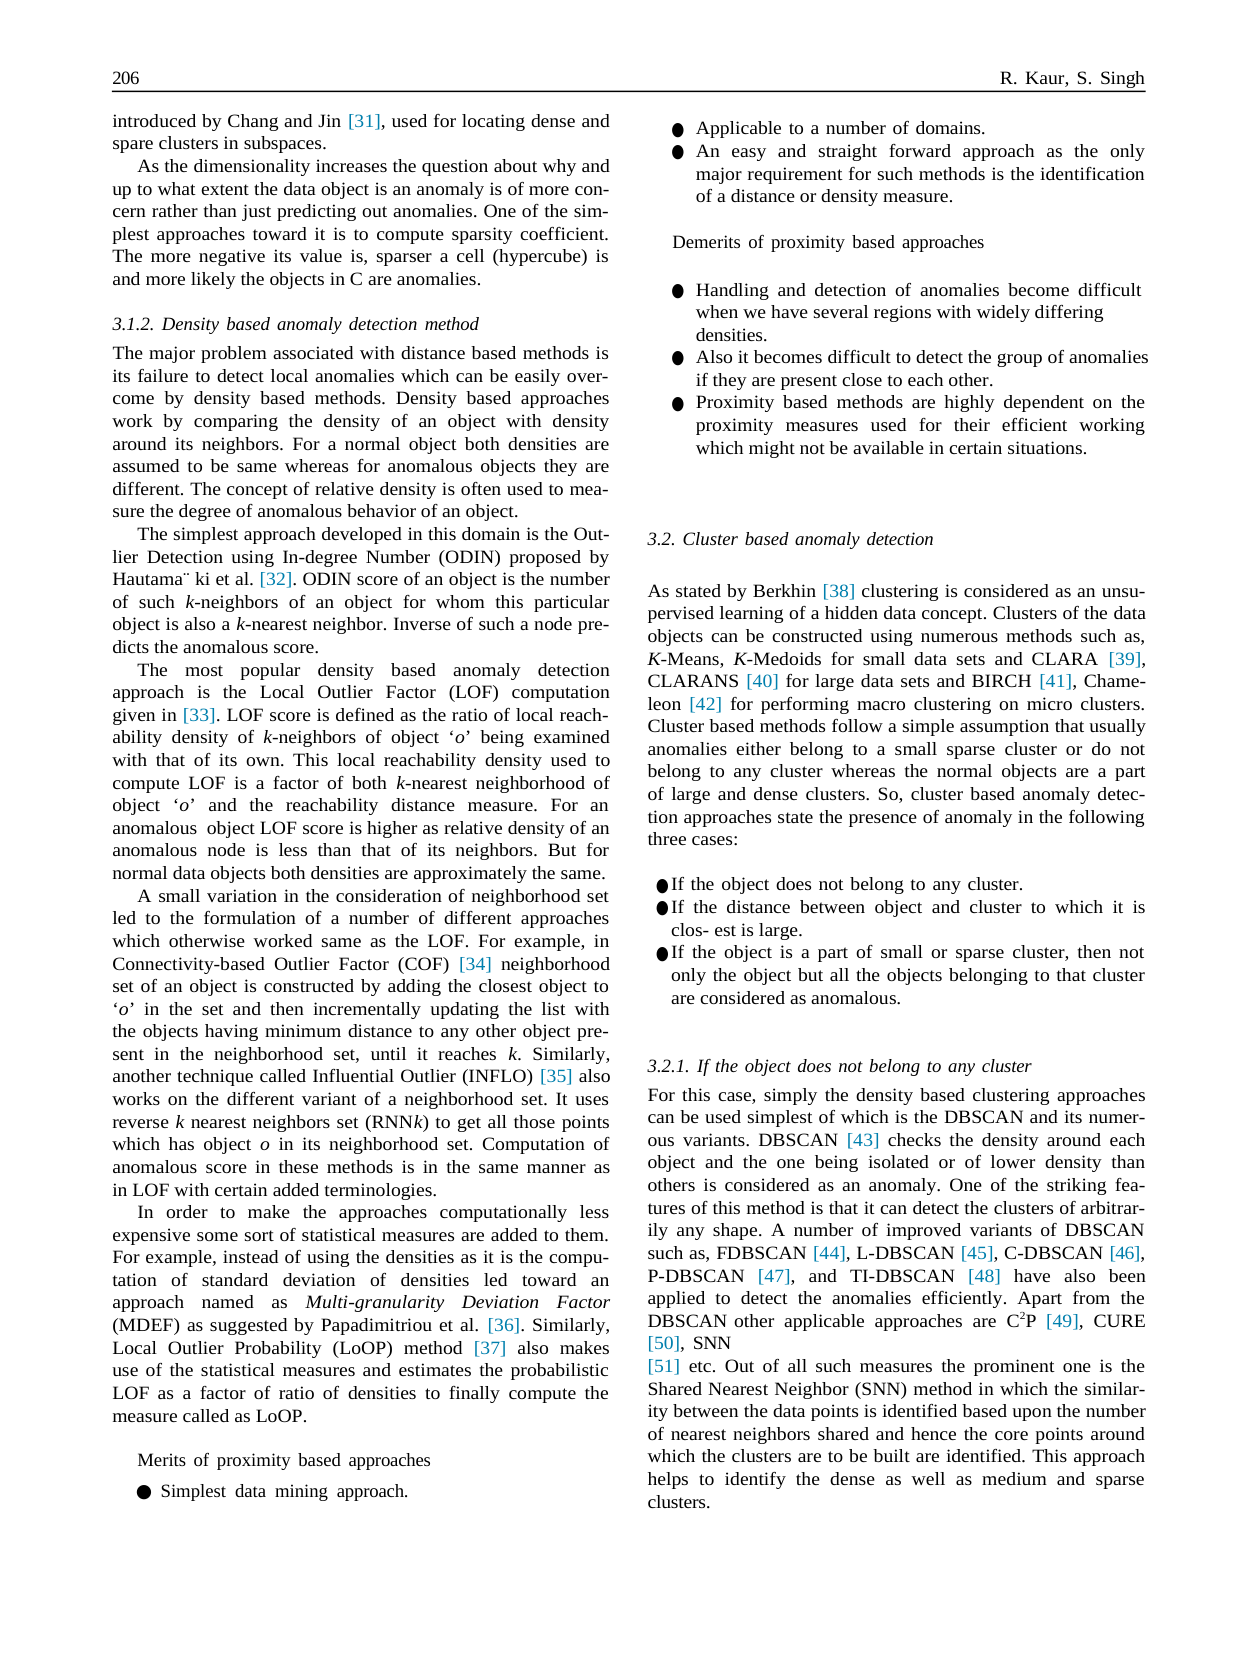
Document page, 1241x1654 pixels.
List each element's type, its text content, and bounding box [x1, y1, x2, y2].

text A small variation in the consideration of neighborhood set led to the formulation of a number of different approaches which otherwise worked same as the LOF. For example, in Connectivity-based Outlier Factor (COF) [34] neighborhood set of an object is constructed by adding the closest object to ‘o’ in the set and then incrementally updating the list with the objects having minimum distance to any other object pre- sent in the neighborhood set, until it reaches k. Similarly, another technique called Influential Outlier (INFLO) [35] also works on the different variant of a neighborhood set. It uses reverse k nearest neighbors set (RNNk) to get all those points which has object o in its neighborhood set. Computation of anomalous score in these methods is in the same manner as in LOF with certain added terminologies. [112, 884, 610, 1200]
text In order to make the approaches computationally less expensive some sort of statistical measures are added to them. For example, instead of using the densities as it is the compu- tation of standard deviation of densities led toward an approach named as Multi-granularity Deviation Factor (MDEF) as suggested by Papadimitriou et al. [36]. Similarly, Local Outlier Probability (LoOP) method [37] also makes use of the statistical measures and estimates the probabilistic LOF as a factor of ratio of densities to finally compute the measure called as LoOP. [112, 1201, 610, 1426]
picture [665, 1360, 669, 1370]
picture [286, 572, 290, 588]
picture [758, 1269, 763, 1285]
text For this case, simply the density based clustering approaches can be used simplest of which is the DBSCAN and its numer- ous variants. DBSCAN [43] checks the density around each object and the one being isolated or of lower density than others is considered as an anomaly. One of the striking fea- tures of this method is that it can detect the clusters of arbitrar- ily any shape. A number of improved variants of DBSCAN such as, FDBSCAN [44], L-DBSCAN [45], C-DBSCAN [46], [647, 1084, 1146, 1263]
text P-DBSCAN [47], and TI-DBSCAN [48] have also been applied to detect the anomalies efficiently. Apart from the DBSCAN other applicable approaches are C2P [49], CURE [50], SNN [647, 1264, 1146, 1354]
text [51] etc. Out of all such measures the prominent one is the Shared Nearest Neighbor (SNN) method in which the similar- ity between the data points is identified based upon the number of nearest neighbors shared and hence the core points around which the clusters are to be built are identified. This approach helps to identify the dense as well as medium and sparse clusters. [647, 1355, 1146, 1512]
text Demerits of proximity based approaches [672, 231, 1157, 252]
picture [1134, 1246, 1138, 1262]
text Applicable to a number of domains. [696, 117, 1157, 139]
text introduced by Chang and Jin [31], used for locating dense and spare clusters in subspaces. [112, 110, 610, 154]
picture [1057, 675, 1061, 685]
list If the object does not belong to any cluster [647, 1055, 1157, 1076]
text The simplest approach developed in this domain is the Out- lier Detection using In-degree Number (ODIN) proposed by Hautama¨ ki et al. [32]. ODIN score of an object is the number of such k-neighbors of an object for whom this particular object is also a k-nearest neighbor. Inverse of such a node pre- dicts the anomalous score. [112, 523, 610, 657]
text If the distance between object and cluster to which it is clos- est is large. [671, 896, 1146, 940]
picture [1135, 652, 1139, 668]
picture [474, 1341, 479, 1357]
text The most popular density based anomaly detection approach is the Local Outlier Factor (LOF) computation given in [33]. LOF score is defined as the ratio of local reach- ability density of k-neighbors of object ‘o’ being examined with that of its own. This local reachability density used to compute LOF is a factor of both k-nearest neighborhood of object ‘o’ and the reachability distance measure. For an anomalous object LOF score is higher as relative density of an anomalous node is less than that of its neighbors. But for normal data objects both densities are approximately the same. [112, 658, 610, 883]
text If the object does not belong to any cluster. [671, 873, 1157, 895]
text An easy and straight forward approach as the only major requirement for such methods is the identification of a distance or density measure. [696, 140, 1146, 207]
text Proximity based methods are highly dependent on the proximity measures used for their efficient working which might not be available in certain situations. [696, 391, 1146, 458]
text As stated by Berkhin [38] clustering is considered as an unsu- pervised learning of a hidden data concept. Clusters of the data objects can be constructed using numerous methods such as, K-Means, K-Medoids for small data sets and CLARA [39], CLARANS [40] for large data sets and BIRCH [41], Chame- leon [42] for performing macro clustering on micro clusters. Cluster based methods follow a simple assumption that usually anomalies either belong to a small sparse cluster or do not belong to any cluster whereas the normal objects are a part of large and dense clusters. So, cluster based anomaly detec- tion approaches state the presence of anomaly in the following three cases: [647, 579, 1146, 850]
list Cluster based anomaly detection [647, 528, 1157, 550]
list Density based anomaly detection method [112, 313, 614, 335]
text As the dimensionality increases the question about why and up to what extent the data object is an anomaly is of more con- cern rather than just predicting out anomalies. One of the sim- plest approaches toward it is to compute sparsity coefficient. The more negative its value is, sparser a cell (hypercube) is and more likely the objects in C are anomalies. [112, 155, 610, 289]
text Handling and detection of anomalies become difficult when we have several regions with widely differing densities. [696, 278, 1157, 345]
picture [500, 1341, 504, 1357]
picture [847, 1133, 852, 1149]
text Also it becomes difficult to detect the group of anomalies if they are present close to each other. [696, 346, 1151, 390]
list Simplest data mining approach. [136, 1477, 614, 1503]
text Merits of proximity based approaches [137, 1449, 614, 1470]
text The major problem associated with distance based methods is its failure to detect local anomalies which can be easily over- come by density based methods. Density based approaches work by comparing the density of an object with density around its neighbors. For a normal object both densities are assumed to be same whereas for anomalous objects they are different. The concept of relative density is often used to mea- sure the degree of anomalous behavior of an object. [112, 342, 610, 522]
picture [849, 584, 853, 600]
text If the object is a part of small or sparse cluster, then not only the object but all the objects belonging to that cluster are considered as anomalous. [671, 941, 1146, 1008]
picture [183, 708, 188, 724]
picture [961, 1246, 966, 1262]
